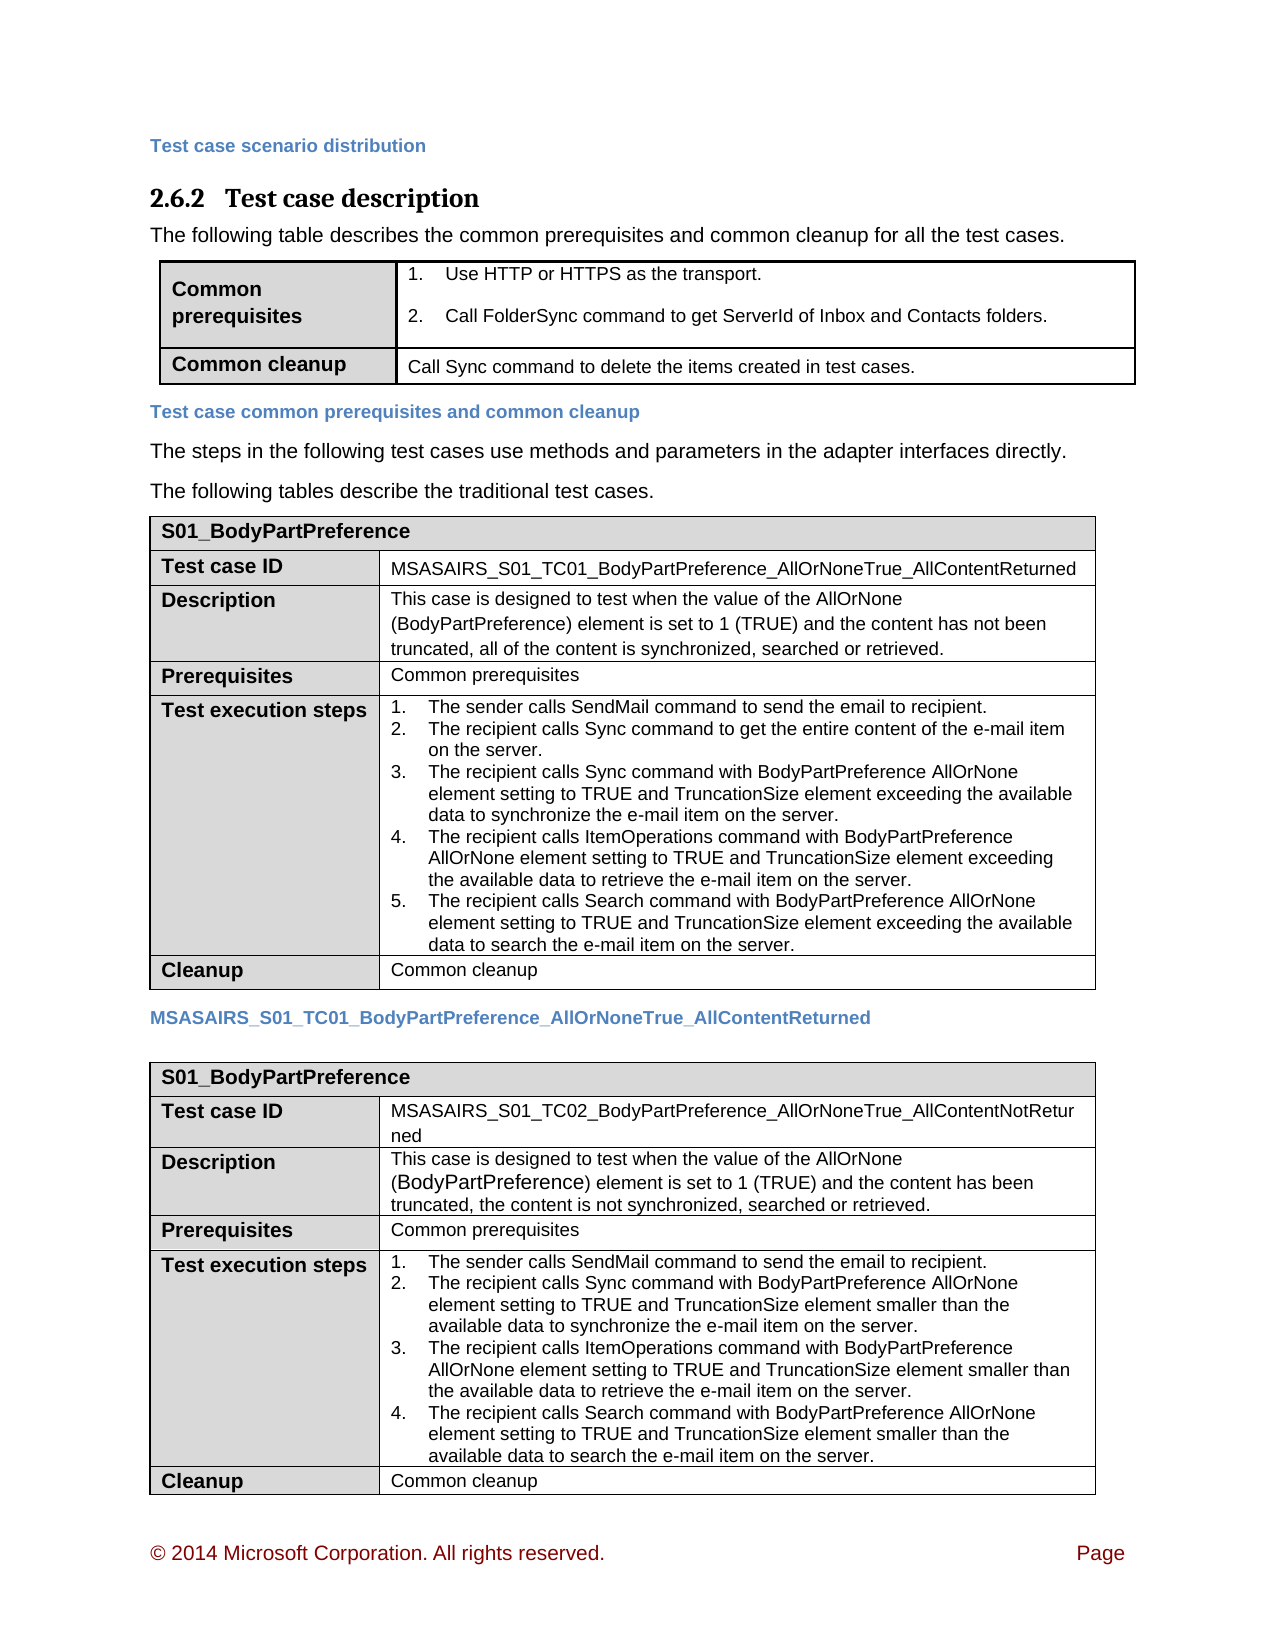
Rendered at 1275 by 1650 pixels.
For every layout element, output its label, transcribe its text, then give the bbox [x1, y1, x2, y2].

table_cell Common cleanup [380, 1467, 1095, 1494]
table_cell Common cleanup [380, 956, 1095, 989]
table_cell The sender calls SendMail command to send the email to recipient. The recipient calls Sync command with BodyPartPreference AllOrNone element setting to TRUE and TruncationSize element smaller than the available data to synchronize the e-mail item on the server. The recipient calls ItemOperations command with BodyPartPreference AllOrNone element setting to TRUE and TruncationSize element smaller than the available data to retrieve the e-mail item on the server. The recipient calls Search command with BodyPartPreference AllOrNone element setting to TRUE and TruncationSize element smaller than the available data to search the e-mail item on the server. [380, 1251, 1095, 1466]
table_header Common prerequisites [161, 263, 395, 347]
table_cell Common prerequisites [380, 662, 1095, 695]
table_cell Test case ID [151, 551, 379, 585]
table_cell Prerequisites [151, 662, 379, 695]
text The following table describes the common prerequisites and common cleanup for all the test cases. [150, 221, 1125, 248]
table_cell Common prerequisites [380, 1216, 1095, 1249]
table_cell Prerequisites [151, 1216, 379, 1249]
table_cell Test execution steps [151, 696, 379, 955]
table_cell Common cleanup [161, 349, 395, 383]
table_cell MSASAIRS_S01_TC02_BodyPartPreference_AllOrNoneTrue_AllContentNotReturned [380, 1097, 1095, 1147]
text Test case common prerequisites and common cleanup [150, 397, 1125, 424]
table_header S01_BodyPartPreference [151, 517, 1095, 550]
text The following tables describe the traditional test cases. [150, 476, 1125, 503]
table_cell Test case ID [151, 1097, 379, 1147]
table_header S01_BodyPartPreference [151, 1063, 1095, 1096]
subtitle Test case description [150, 183, 1125, 214]
table_cell Cleanup [151, 956, 379, 989]
table_cell MSASAIRS_S01_TC01_BodyPartPreference_AllOrNoneTrue_AllContentReturned [380, 551, 1095, 585]
text MSASAIRS_S01_TC01_BodyPartPreference_AllOrNoneTrue_AllContentReturned [150, 1003, 1125, 1030]
table_cell Cleanup [151, 1467, 379, 1494]
table_cell Description [151, 1148, 379, 1215]
table_cell The sender calls SendMail command to send the email to recipient. The recipient calls Sync command to get the entire content of the e-mail item on the server. The recipient calls Sync command with BodyPartPreference AllOrNone element setting to TRUE and TruncationSize element exceeding the available data to synchronize the e-mail item on the server. The recipient calls ItemOperations command with BodyPartPreference AllOrNone element setting to TRUE and TruncationSize element exceeding the available data to retrieve the e-mail item on the server. The recipient calls Search command with BodyPartPreference AllOrNone element setting to TRUE and TruncationSize element exceeding the available data to search the e-mail item on the server. [380, 696, 1095, 955]
table_cell Description [151, 586, 379, 661]
table_cell Test execution steps [151, 1251, 379, 1466]
table_cell This case is designed to test when the value of the AllOrNone (BodyPartPreference) element is set to 1 (TRUE) and the content has been truncated, the content is not synchronized, searched or retrieved. [380, 1148, 1095, 1215]
table_cell Call Sync command to delete the items created in test cases. [398, 349, 1134, 383]
text The steps in the following test cases use methods and parameters in the adapter interfaces directly. [150, 437, 1125, 464]
table_header Use HTTP or HTTPS as the transport. Call FolderSync command to get ServerId of Inbox and Contacts folders. [398, 263, 1134, 347]
text Test case scenario distribution [150, 131, 1125, 158]
table_cell This case is designed to test when the value of the AllOrNone (BodyPartPreference) element is set to 1 (TRUE) and the content has not been truncated, all of the content is synchronized, searched or retrieved. [380, 586, 1095, 661]
